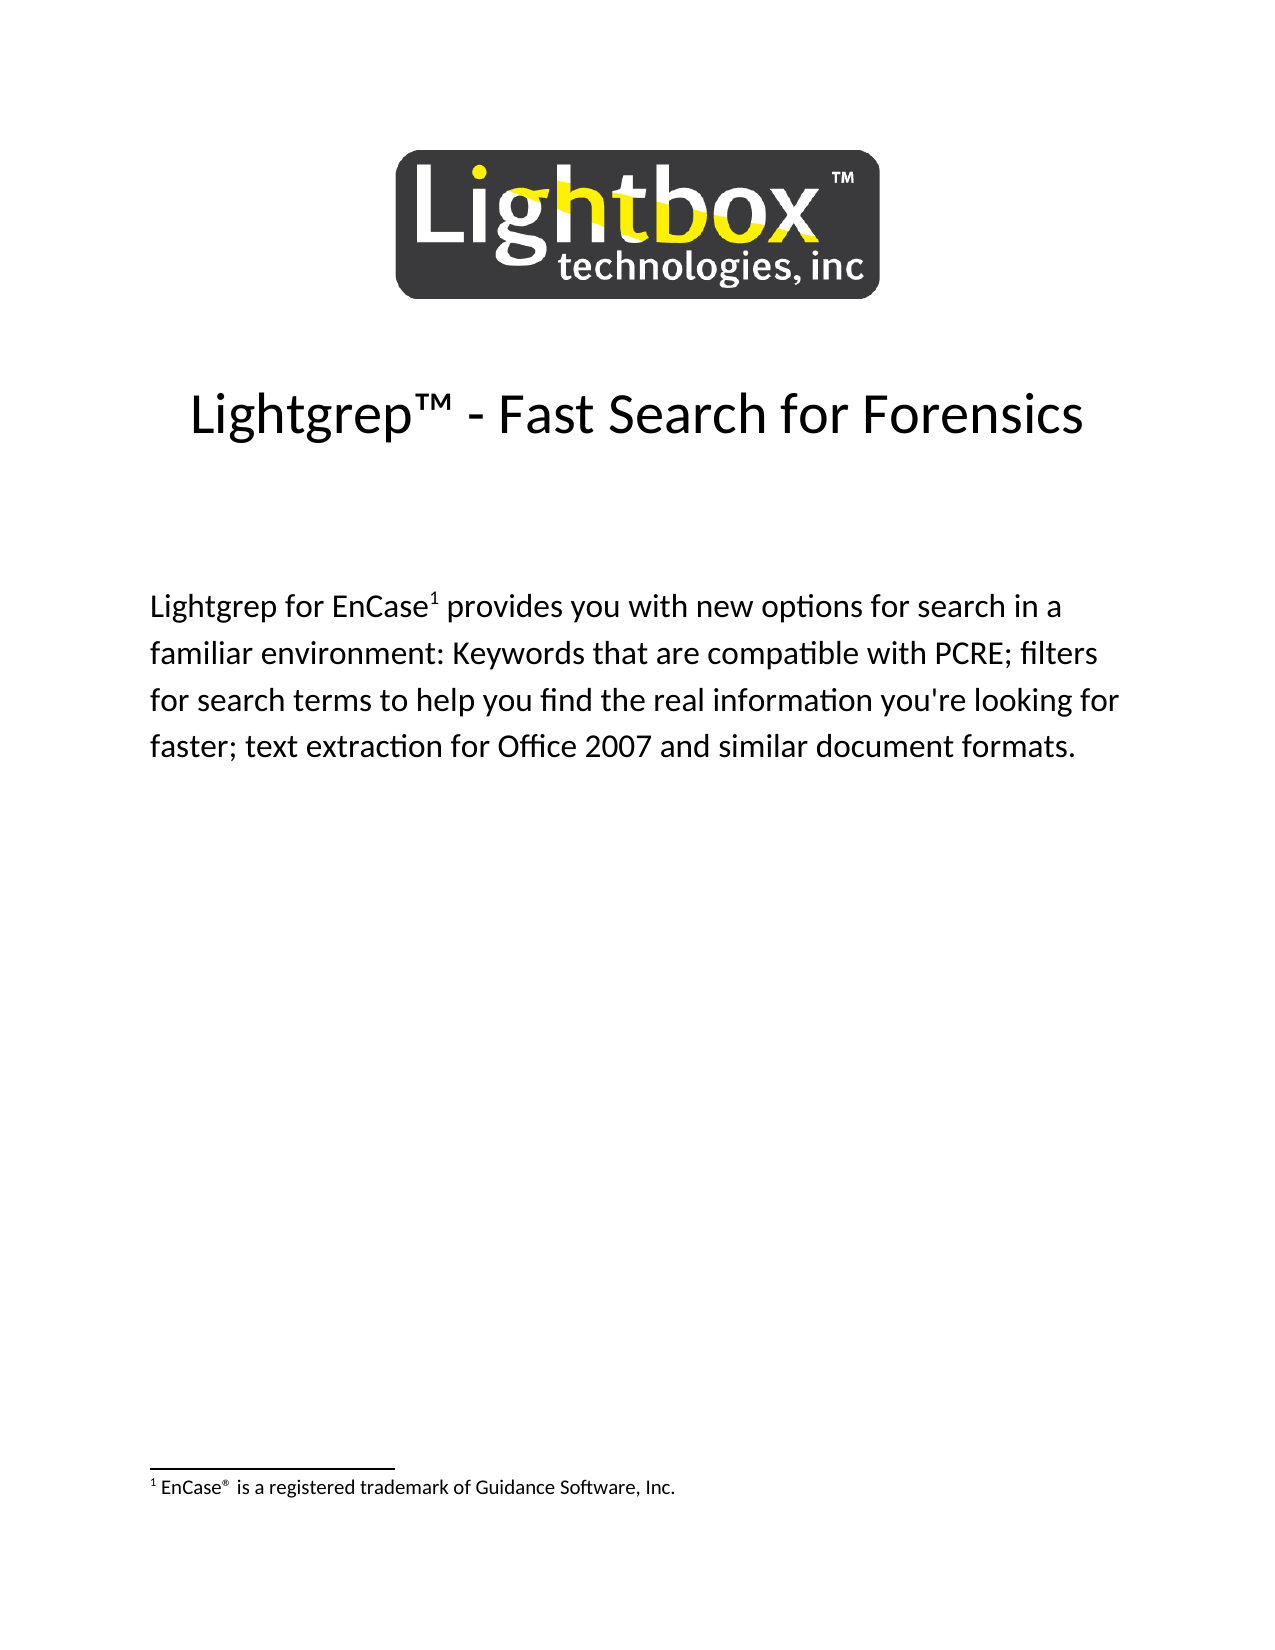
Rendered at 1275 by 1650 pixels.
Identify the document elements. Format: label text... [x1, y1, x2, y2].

picture [395, 150, 880, 299]
text Lightgrep for EnCase provides you with new options for search in a familiar environment: Keywords that are compatible with PCRE; filters for search terms to help you find the real information you're looking for faster; text extraction for Office 2007 and similar document formats. [150, 585, 1125, 766]
text Lightgrep™ - Fast Search for Forensics [150, 376, 1125, 448]
